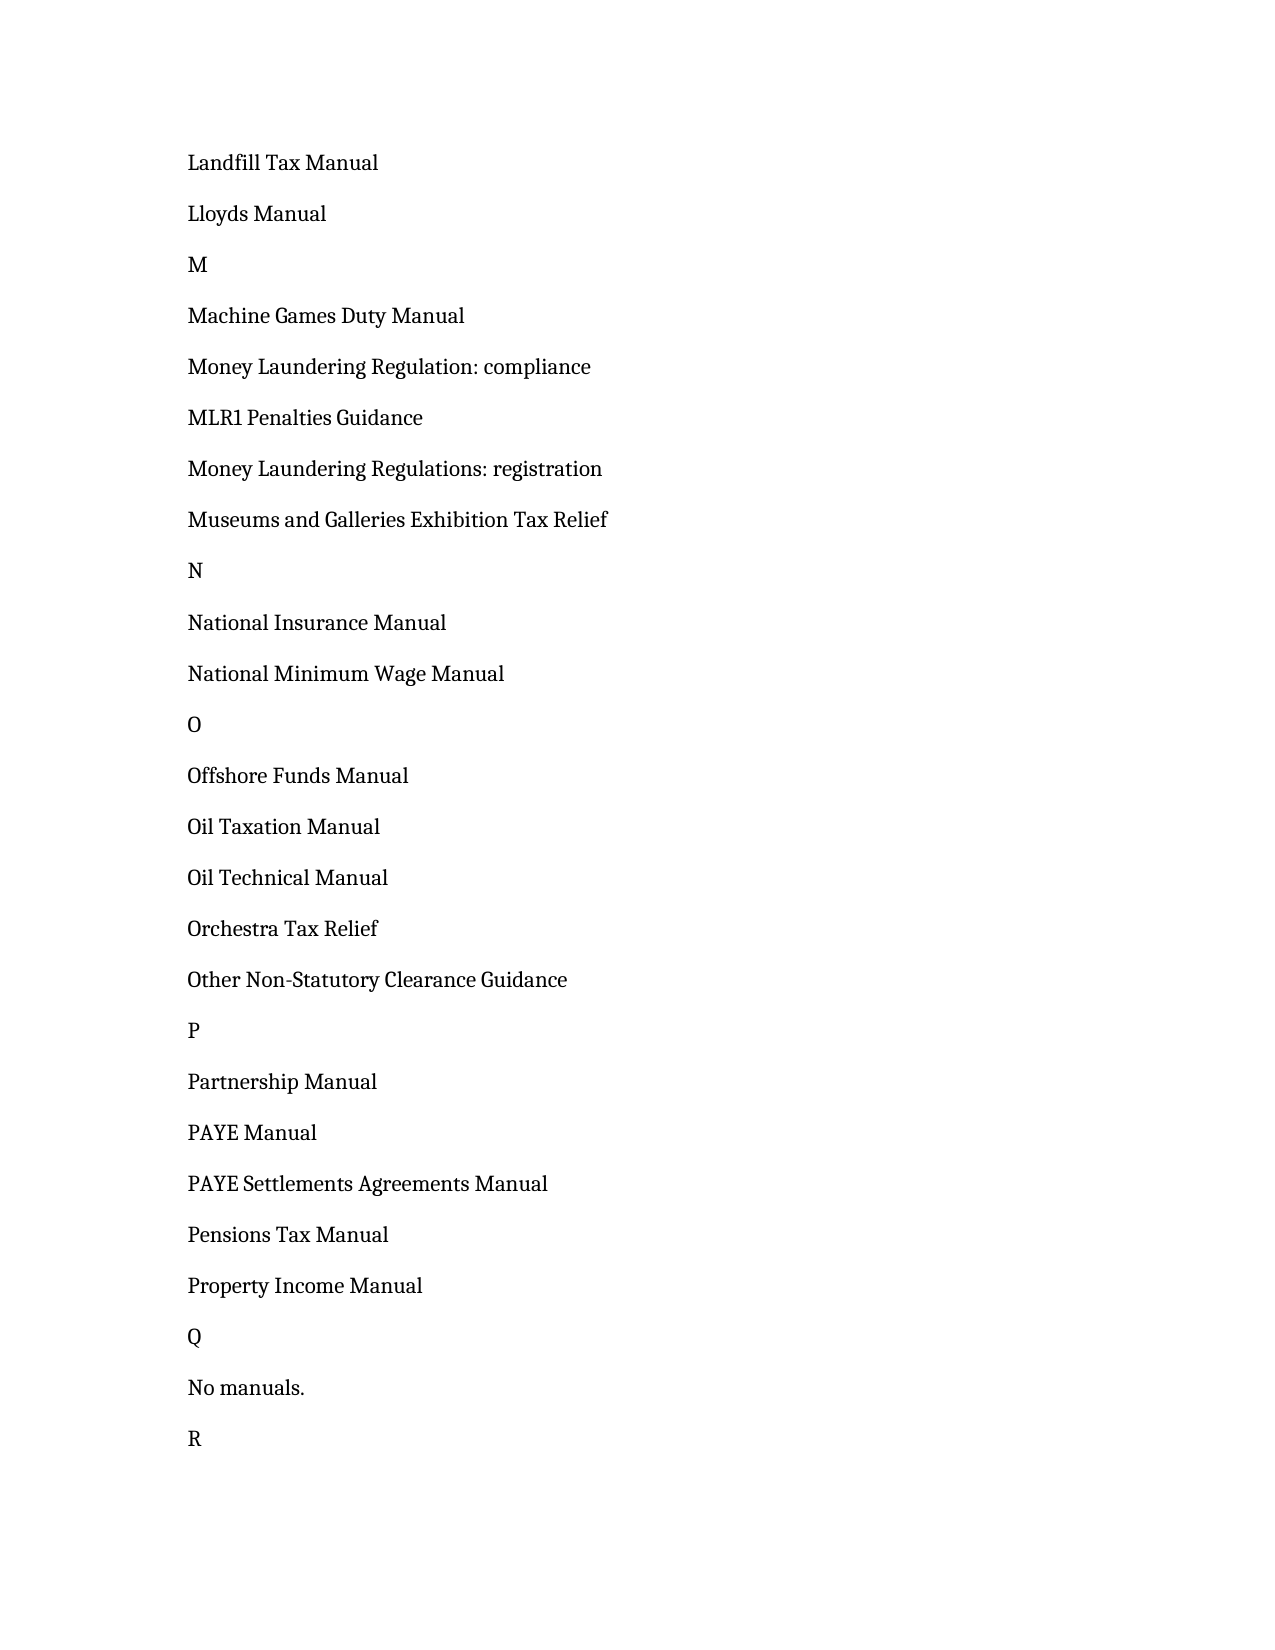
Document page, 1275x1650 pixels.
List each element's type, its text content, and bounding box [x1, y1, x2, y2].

text Pensions Tax Manual [187, 1222, 1087, 1248]
text No manuals. [187, 1375, 1087, 1401]
text PAYE Manual [187, 1120, 1087, 1146]
text Other Non-Statutory Clearance Guidance [187, 967, 1087, 993]
text P [187, 1018, 1087, 1044]
text Offshore Funds Manual [187, 762, 1087, 789]
text Oil Taxation Manual [187, 813, 1087, 840]
text Lloyds Manual [187, 201, 1087, 227]
text MLR1 Penalties Guidance [187, 405, 1087, 432]
text Property Income Manual [187, 1273, 1087, 1299]
text O [187, 711, 1087, 738]
text Money Laundering Regulations: registration [187, 456, 1087, 483]
text N [187, 558, 1087, 585]
text Partnership Manual [187, 1069, 1087, 1095]
text Orchestra Tax Relief [187, 916, 1087, 942]
text Money Laundering Regulation: compliance [187, 354, 1087, 381]
text Oil Technical Manual [187, 864, 1087, 891]
text Machine Games Duty Manual [187, 303, 1087, 329]
text PAYE Settlements Agreements Manual [187, 1171, 1087, 1197]
text National Minimum Wage Manual [187, 660, 1087, 687]
text Museums and Galleries Exhibition Tax Relief [187, 507, 1087, 534]
text R [187, 1426, 1087, 1452]
text National Insurance Manual [187, 609, 1087, 636]
text Landfill Tax Manual [187, 150, 1087, 176]
text M [187, 252, 1087, 278]
text Q [187, 1324, 1087, 1350]
